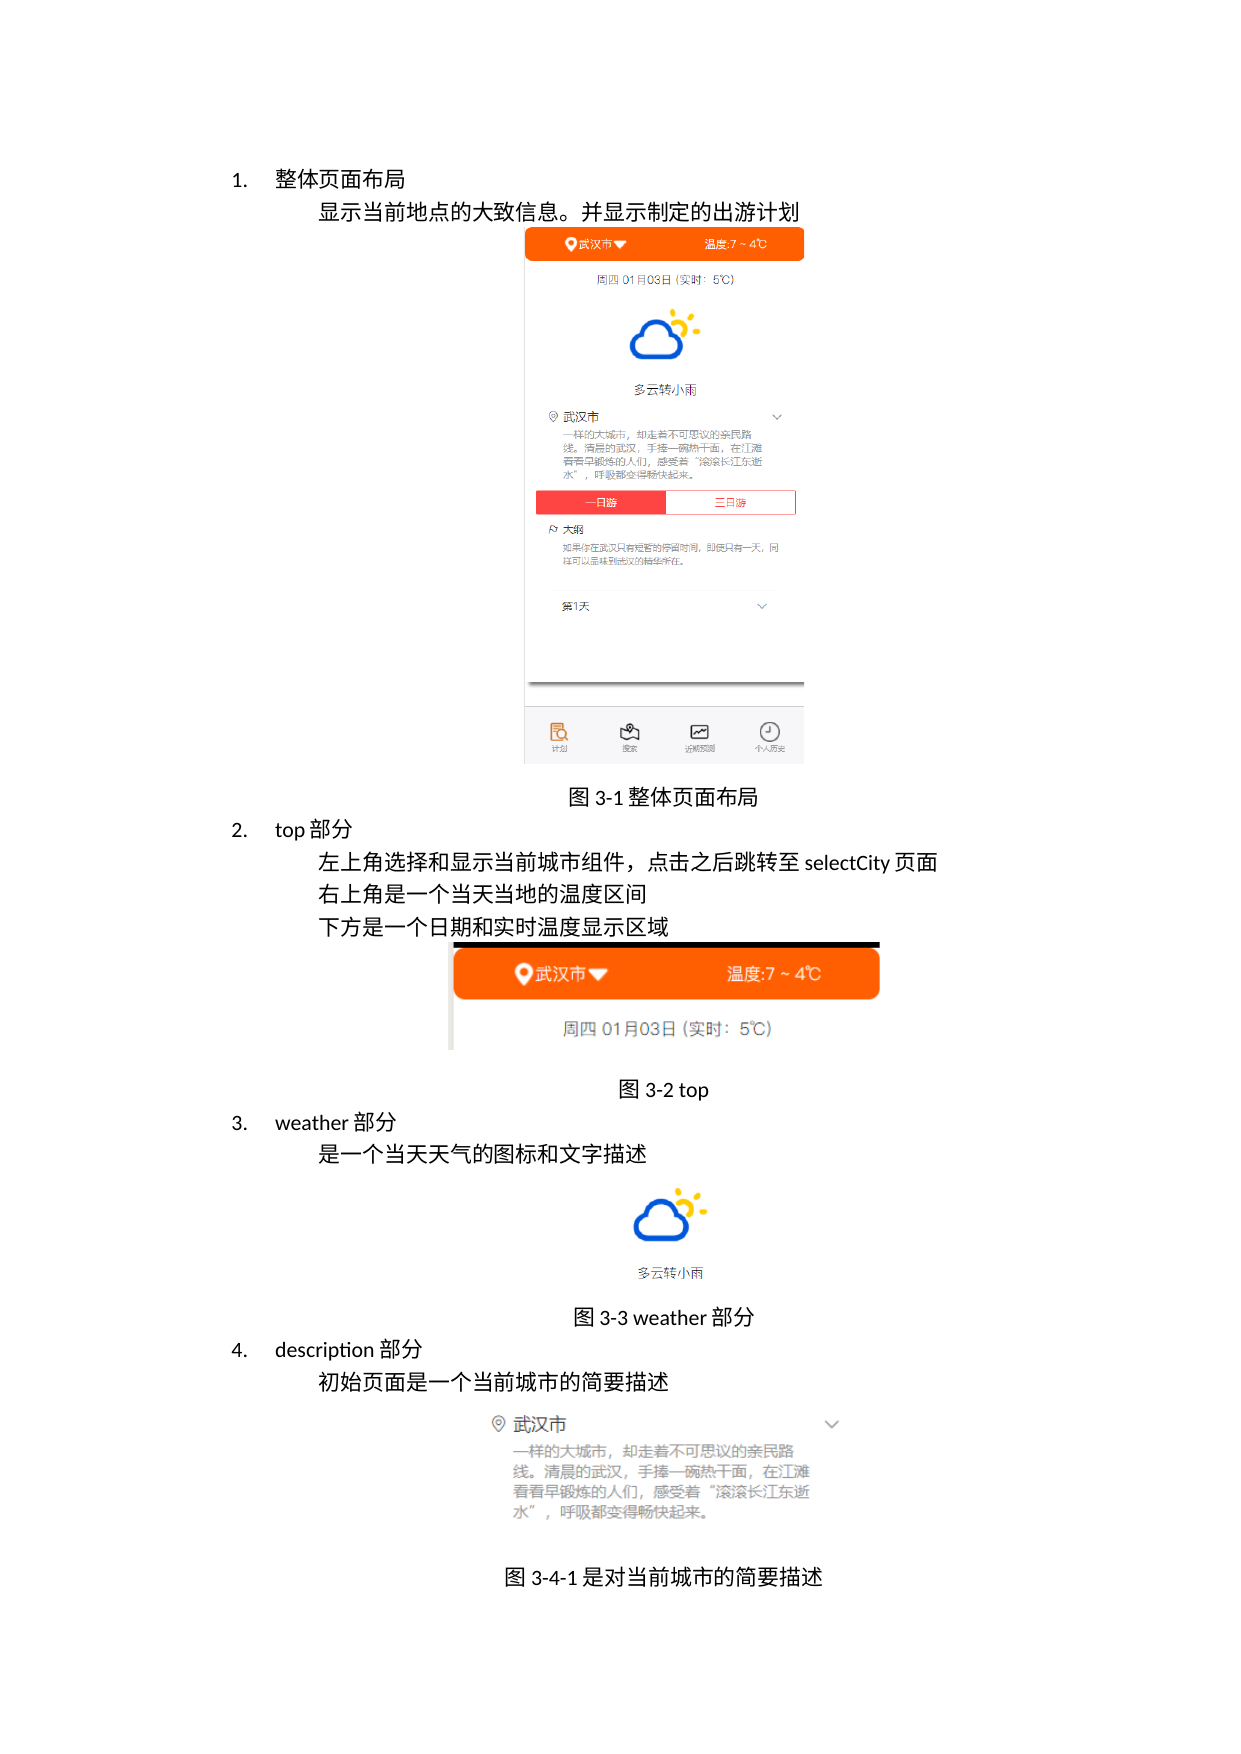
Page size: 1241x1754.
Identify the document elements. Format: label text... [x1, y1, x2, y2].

picture [591, 1169, 737, 1286]
picture [473, 1397, 854, 1531]
list weather部分 [231, 1104, 1053, 1137]
list 左上角选择和显示当前城市组件，点击之后跳转至selectCity页面 [275, 844, 1053, 877]
list 下方是一个日期和实时温度显示区域 [275, 909, 1053, 942]
picture [448, 942, 880, 1050]
list 图3-3 weather部分 [275, 1299, 1053, 1332]
list 整体页面布局 [231, 162, 1053, 194]
list 图3-4-1 是对当前城市的简要描述 [275, 1559, 1053, 1592]
list 初始页面是一个当前城市的简要描述 [275, 1364, 1053, 1397]
list 图3-1 整体页面布局 [275, 779, 1053, 812]
list 图3-2 top [275, 1072, 1053, 1104]
list top部分 [231, 812, 1053, 844]
text 显示当前地点的大致信息。并显示制定的出游计划 [319, 194, 1053, 227]
list 右上角是一个当天当地的温度区间 [275, 877, 1053, 909]
list 是一个当天天气的图标和文字描述 [275, 1137, 1053, 1169]
picture [523, 227, 805, 764]
list description部分 [231, 1332, 1053, 1364]
